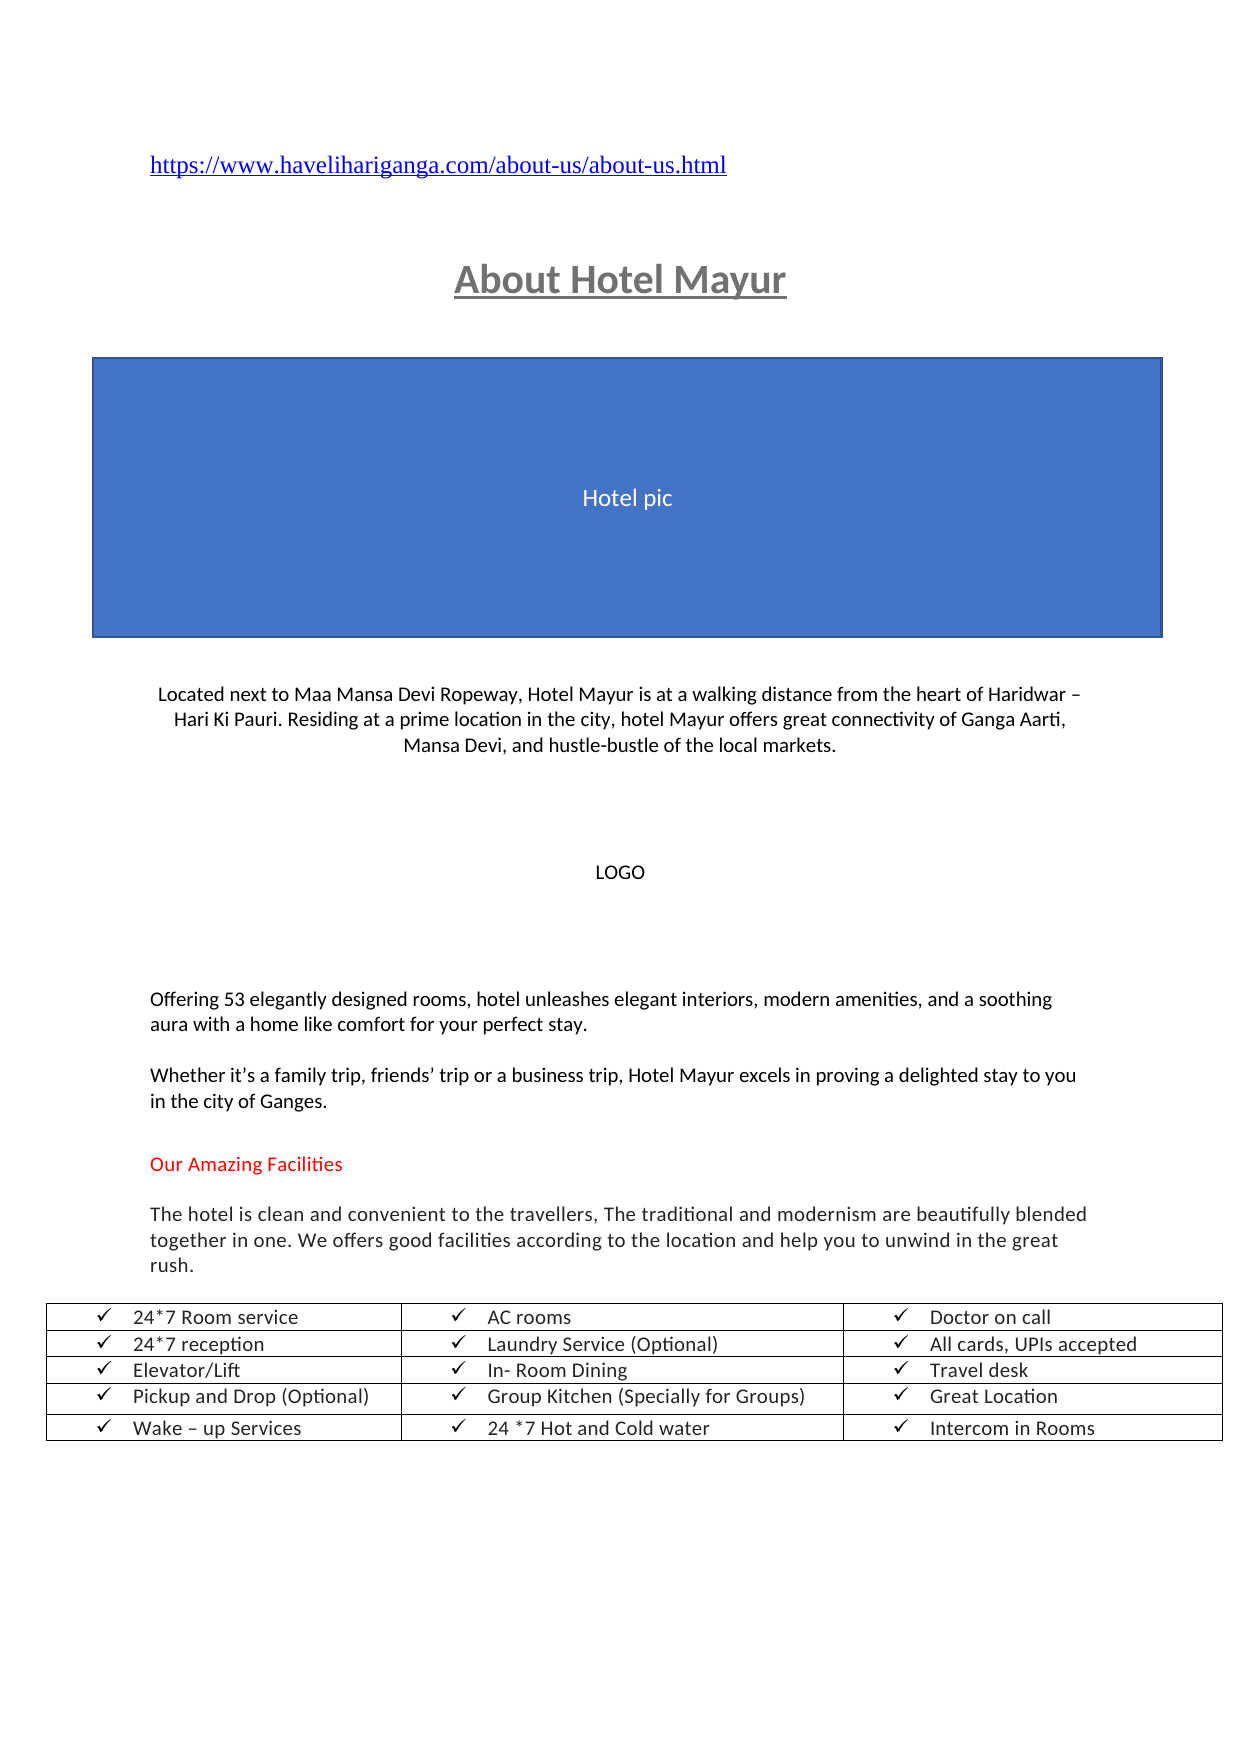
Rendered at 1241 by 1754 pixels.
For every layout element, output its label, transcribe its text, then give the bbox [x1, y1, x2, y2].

table_cell Laundry Service (Optional) [402, 1331, 843, 1356]
text The hotel is clean and convenient to the travellers, The traditional and modernism are beautifully blended together in one. We offers good facilities according to the location and help you to unwind in the great rush. [150, 1202, 1090, 1278]
text Located next to Maa Mansa Devi Ropeway, Hotel Mayur is at a walking distance from the heart of Haridwar – [150, 681, 1090, 707]
table_cell 24 *7 Hot and Cold water [402, 1415, 843, 1440]
table_header 24*7 Room service [47, 1304, 401, 1330]
text Offering 53 elegantly designed rooms, hotel unleashes elegant interiors, modern amenities, and a soothing aura with a home like comfort for your perfect stay. [150, 986, 1090, 1037]
table_cell Group Kitchen (Specially for Groups) [402, 1384, 843, 1414]
table_cell Elevator/Lift [47, 1357, 401, 1383]
text Hari Ki Pauri. Residing at a prime location in the city, hotel Mayur offers great connectivity of Ganga Aarti, Mansa Devi, and hustle-bustle of the local markets. [150, 707, 1090, 757]
subtitle Our Amazing Facilities [150, 1139, 1090, 1176]
table_cell 24*7 reception [47, 1331, 401, 1356]
table_cell In- Room Dining [402, 1357, 843, 1383]
table_cell Wake – up Services [47, 1415, 401, 1440]
table_header AC rooms [402, 1304, 843, 1330]
text About Hotel Mayur [150, 253, 1090, 304]
text Whether it’s a family trip, friends’ trip or a business trip, Hotel Mayur excels in proving a delighted stay to you in the city of Ganges. [150, 1062, 1090, 1113]
table_cell Intercom in Rooms [844, 1415, 1222, 1440]
table_cell Great Location [844, 1384, 1222, 1414]
table_cell All cards, UPIs accepted [844, 1331, 1222, 1356]
text LOGO [150, 859, 1090, 884]
table_cell Travel desk [844, 1357, 1222, 1383]
table_cell Pickup and Drop (Optional) [47, 1384, 401, 1414]
table_header Doctor on call [844, 1304, 1222, 1330]
text https://www.havelihariganga.com/about-us/about-us.html [150, 150, 1090, 179]
